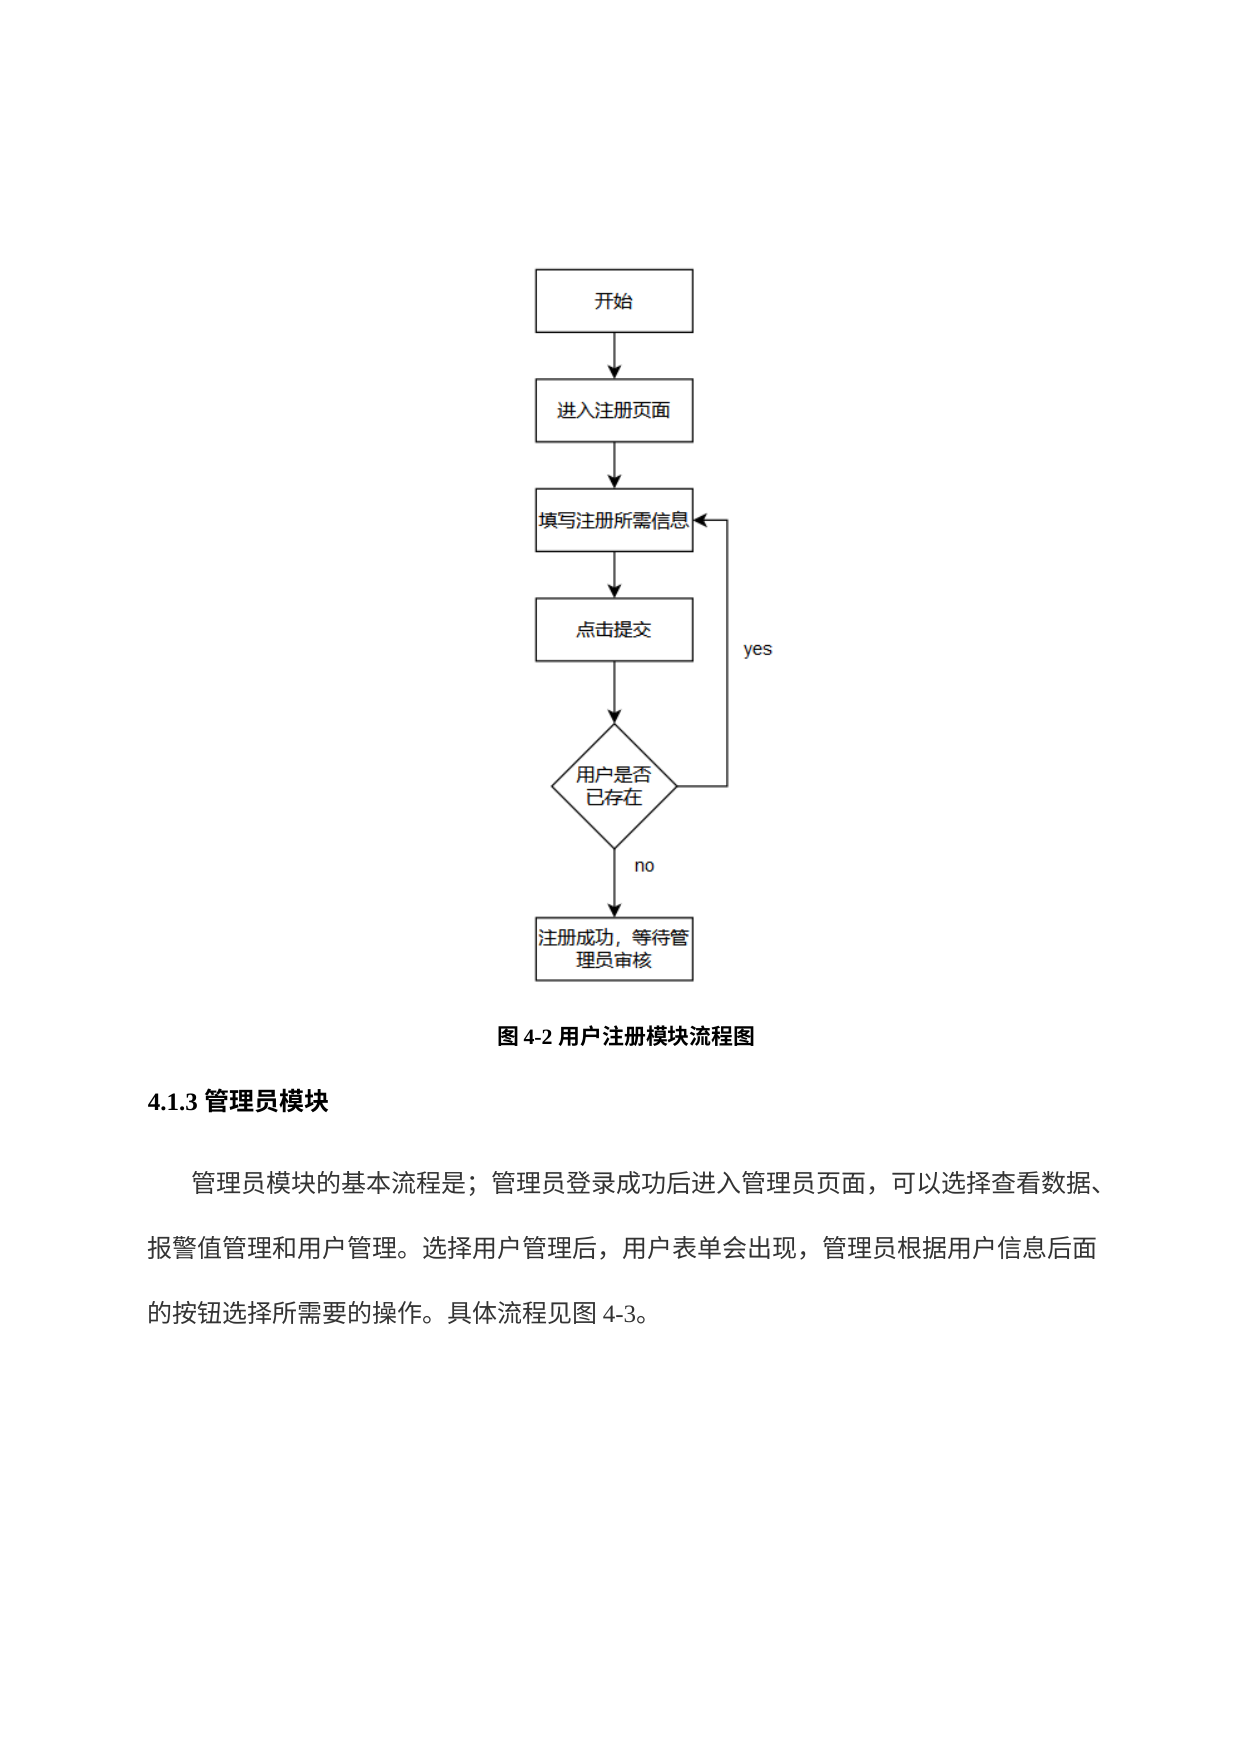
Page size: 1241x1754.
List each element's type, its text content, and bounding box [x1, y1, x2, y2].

subtitle 4.1.3 管理员模块 [148, 1067, 1104, 1132]
text 管理员模块的基本流程是；管理员登录成功后进入管理员页面，可以选择查看数据、报警值管理和用户管理。选择用户管理后，用户表单会出现，管理员根据用户信息后面的按钮选择所需要的操作。具体流程见图4-3。 [148, 1149, 1104, 1344]
text 图4-2 用户注册模块流程图 [148, 1019, 1104, 1051]
picture [423, 238, 829, 1007]
